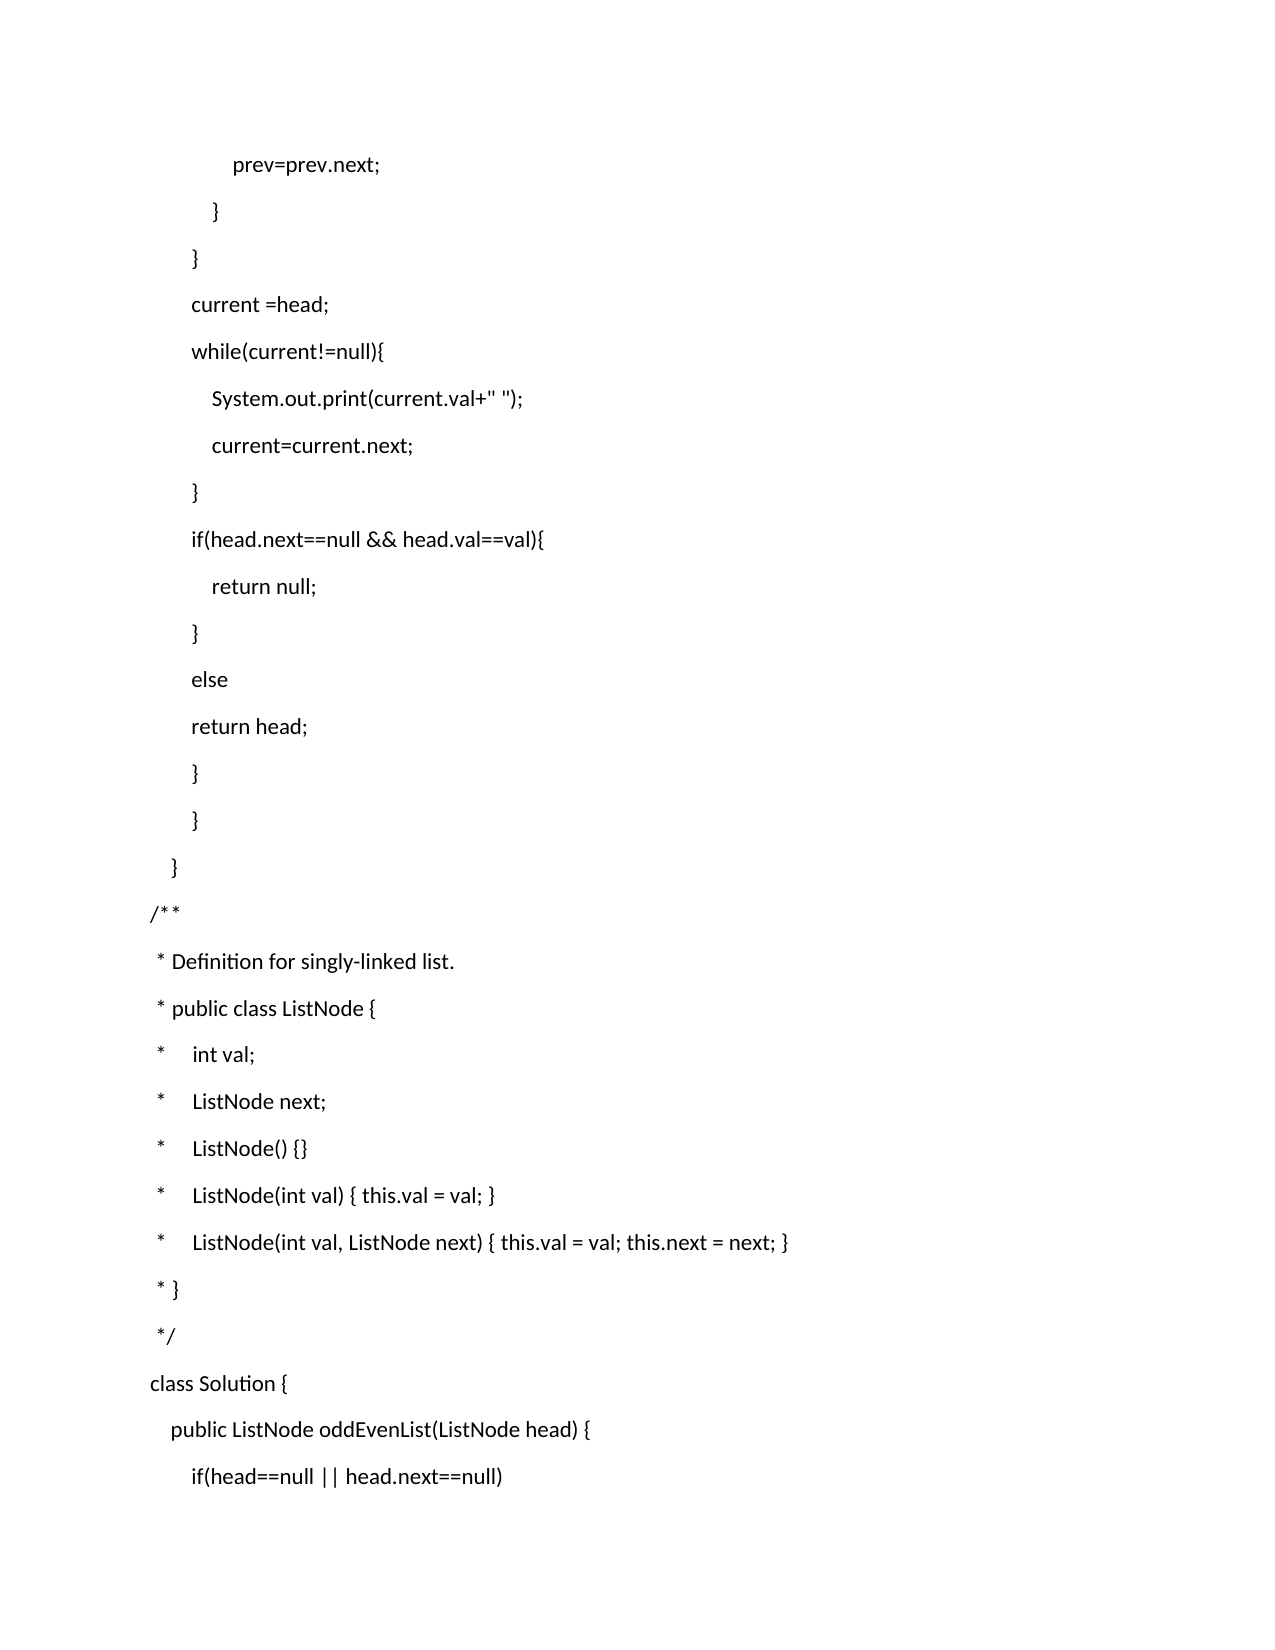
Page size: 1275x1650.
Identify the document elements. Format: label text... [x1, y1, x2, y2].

text if(head==null || head.next==null) [150, 1462, 1125, 1491]
text public ListNode oddEvenList(ListNode head) { [150, 1416, 1125, 1444]
text * ListNode next; [150, 1087, 1125, 1116]
text prev=prev.next; [150, 150, 1125, 178]
text /** [150, 900, 1125, 928]
text } [150, 619, 1125, 647]
text current=current.next; [150, 431, 1125, 459]
text * public class ListNode { [150, 994, 1125, 1022]
text current =head; [150, 291, 1125, 319]
text } [150, 759, 1125, 787]
text } [150, 806, 1125, 834]
text } [150, 853, 1125, 881]
text * ListNode(int val) { this.val = val; } [150, 1181, 1125, 1209]
text } [150, 244, 1125, 272]
text */ [150, 1322, 1125, 1350]
text return head; [150, 712, 1125, 741]
text * ListNode() {} [150, 1134, 1125, 1162]
text } [150, 478, 1125, 506]
text * int val; [150, 1041, 1125, 1069]
text while(current!=null){ [150, 337, 1125, 366]
text * Definition for singly-linked list. [150, 947, 1125, 975]
text else [150, 666, 1125, 694]
text } [150, 197, 1125, 225]
text * } [150, 1275, 1125, 1303]
text if(head.next==null && head.val==val){ [150, 525, 1125, 553]
text * ListNode(int val, ListNode next) { this.val = val; this.next = next; } [150, 1228, 1125, 1256]
text class Solution { [150, 1369, 1125, 1397]
text return null; [150, 572, 1125, 600]
text System.out.print(current.val+" "); [150, 384, 1125, 412]
